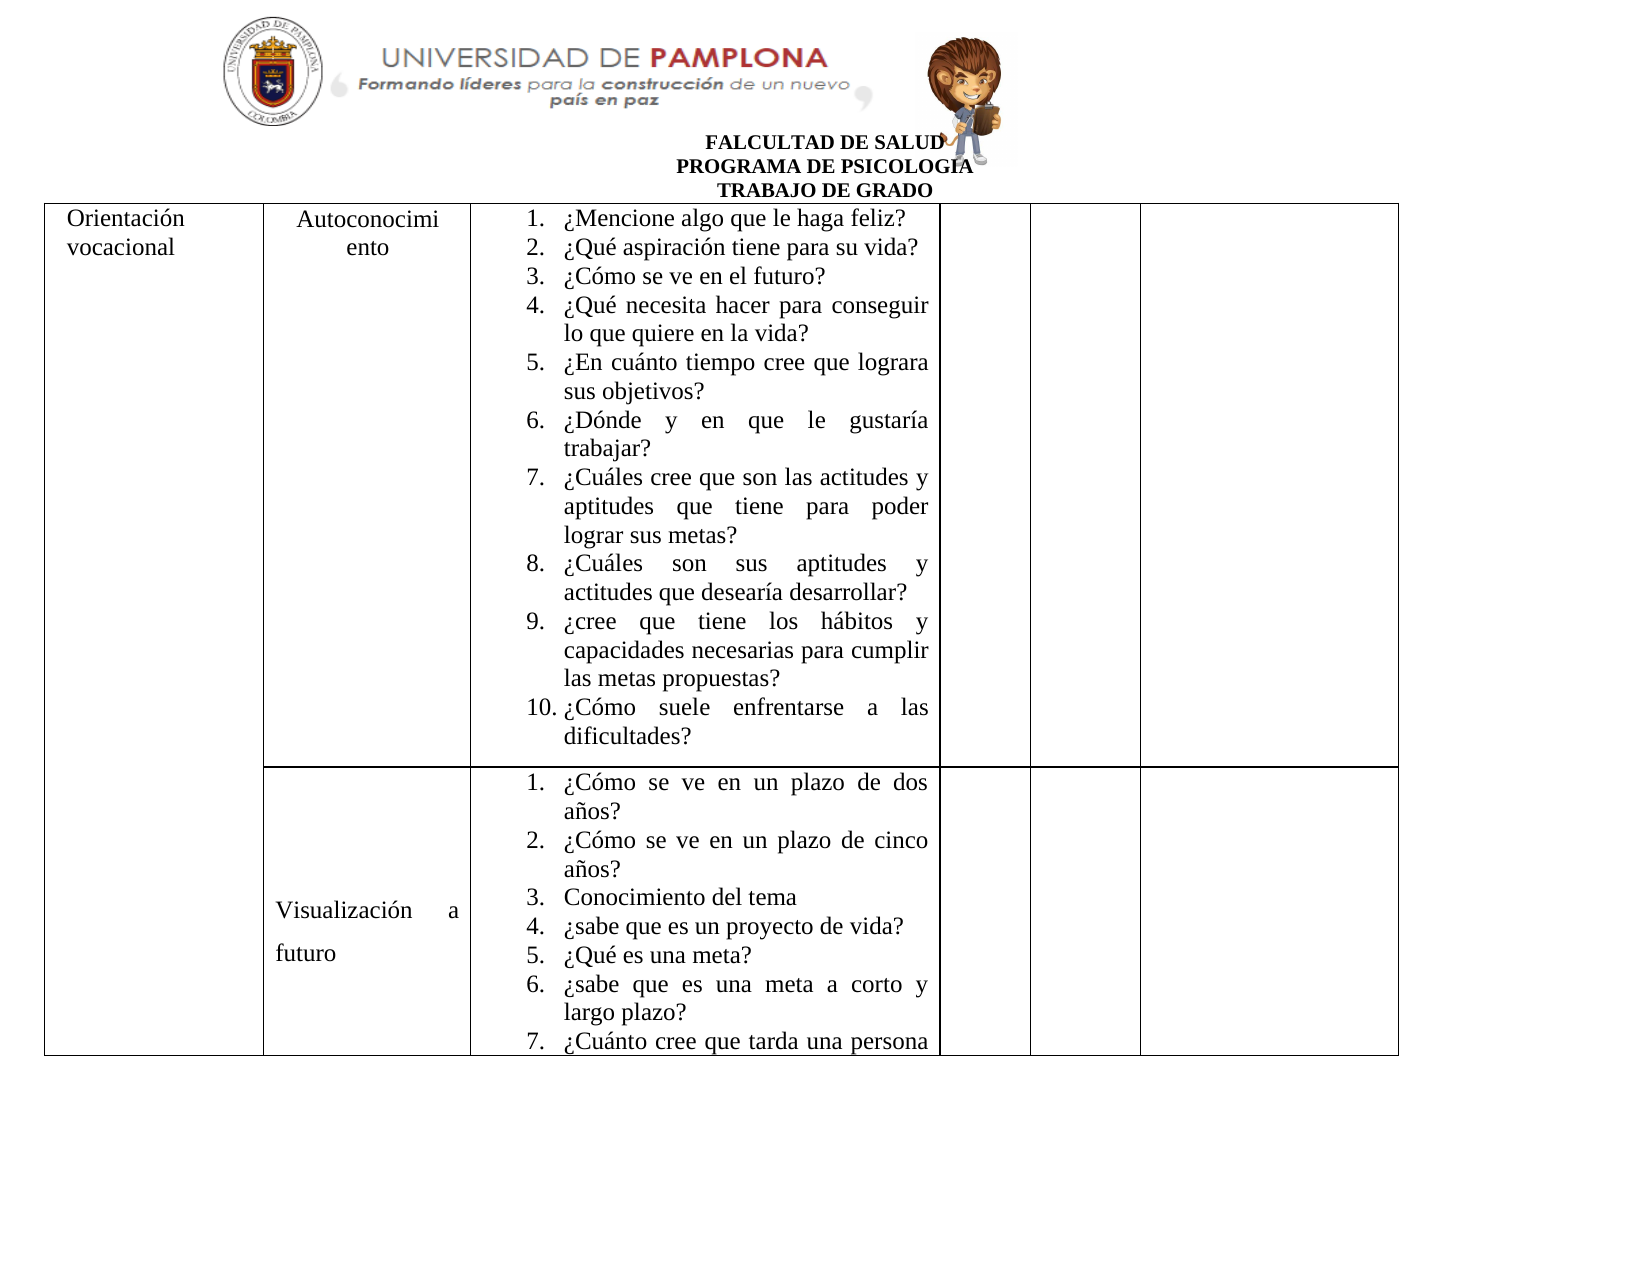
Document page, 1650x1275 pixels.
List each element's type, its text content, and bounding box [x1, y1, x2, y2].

table_cell Autoconocimiento [264, 204, 470, 766]
table_cell Orientación vocacional [45, 204, 263, 1055]
picture [934, 136, 940, 148]
table_cell Visualización a futuro [264, 768, 470, 1055]
picture [915, 32, 1018, 167]
table_cell [1141, 768, 1398, 1055]
picture [218, 11, 894, 126]
table_cell [1031, 768, 1140, 1055]
table_cell [1031, 204, 1140, 766]
table_cell [941, 768, 1030, 1055]
table_cell [1141, 204, 1398, 766]
table_cell [941, 204, 1030, 766]
table_cell ¿Mencione algo que le haga feliz? ¿Qué aspiración tiene para su vida? ¿Cómo se ve en el futuro? ¿Qué necesita hacer para conseguir lo que quiere en la vida? ¿En cuánto tiempo cree que lograra sus objetivos? ¿Dónde y en que le gustaría trabajar? ¿Cuáles cree que son las actitudes y aptitudes que tiene para poder lograr sus metas? ¿Cuáles son sus aptitudes y actitudes que desearía desarrollar? ¿cree que tiene los hábitos y capacidades necesarias para cumplir las metas propuestas? ¿Cómo suele enfrentarse a las dificultades? [471, 204, 939, 766]
picture [922, 160, 930, 167]
